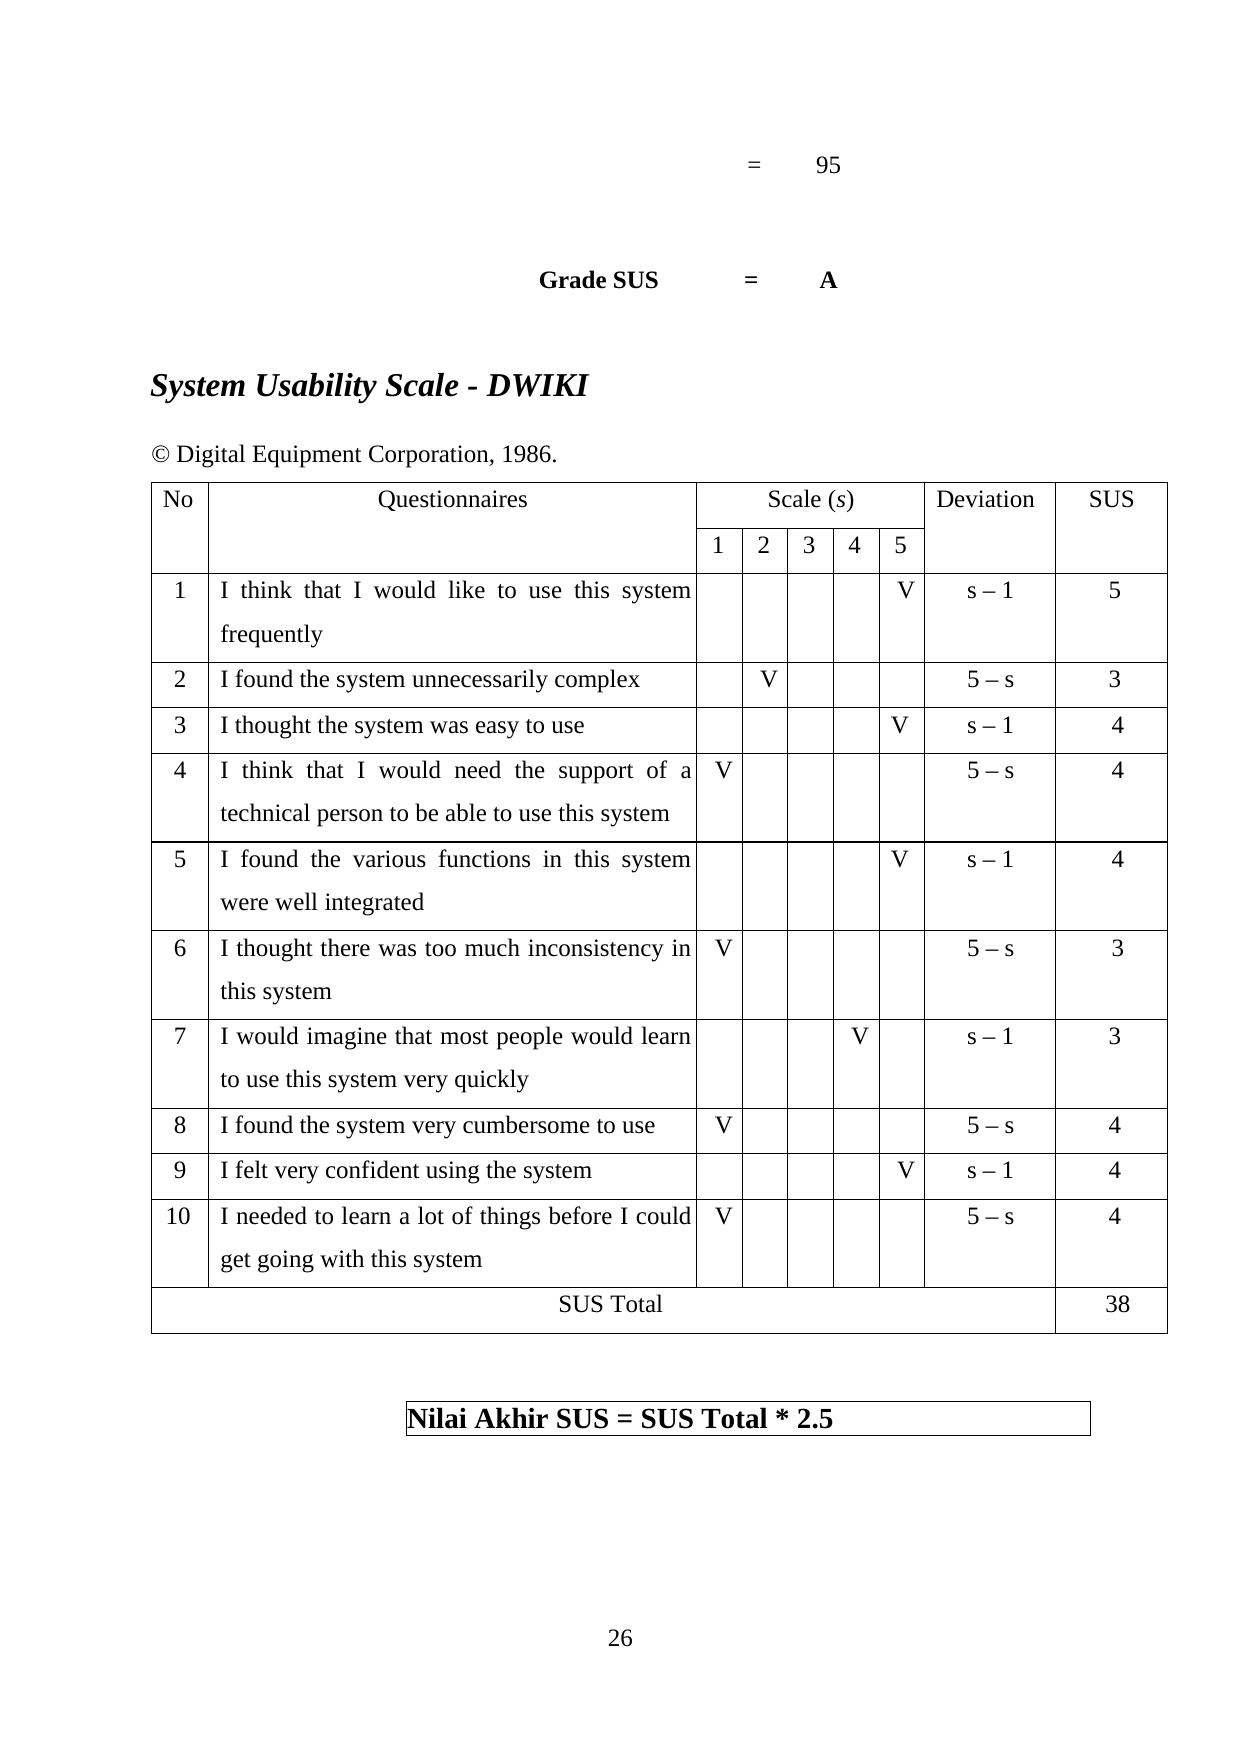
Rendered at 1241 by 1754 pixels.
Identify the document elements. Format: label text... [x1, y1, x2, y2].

table_cell [925, 1288, 1055, 1333]
table_cell [743, 574, 787, 662]
table_cell [788, 1109, 833, 1153]
table_cell [743, 1200, 787, 1287]
table_header Deviation [925, 483, 1055, 573]
table_cell I needed to learn a lot of things before I could get going with this system [209, 1200, 696, 1287]
table_cell 3 [152, 708, 208, 753]
table_cell [834, 754, 879, 841]
table_cell 5 – s [925, 1109, 1055, 1153]
table_cell [743, 1154, 787, 1198]
table_cell [880, 1109, 924, 1153]
table_cell V [697, 931, 742, 1019]
table_cell [834, 1200, 879, 1287]
table_cell 3 [1056, 931, 1167, 1019]
table_cell [880, 931, 924, 1019]
text System Usability Scale - DWIKI [150, 365, 1090, 403]
table_cell [880, 663, 924, 707]
table_cell [788, 754, 833, 841]
table_cell [152, 1288, 209, 1333]
table_cell [788, 1154, 833, 1198]
table_cell 3 [1056, 1020, 1167, 1107]
table_cell I would imagine that most people would learn to use this system very quickly [209, 1020, 696, 1107]
table_cell V [880, 708, 924, 753]
table_cell I found the system very cumbersome to use [209, 1109, 696, 1153]
table_cell [743, 1020, 787, 1107]
table_cell 8 [152, 1109, 208, 1153]
table_header [879, 483, 924, 528]
table_cell [834, 1109, 879, 1153]
table_cell V [743, 663, 787, 707]
table_cell [788, 931, 833, 1019]
table_cell [697, 1020, 742, 1107]
table_cell 2 [743, 529, 787, 573]
table_cell I found the various functions in this system were well integrated [209, 843, 696, 930]
table_cell [834, 1154, 879, 1198]
table_cell V [834, 1020, 879, 1107]
table_header [697, 483, 743, 528]
text © Digital Equipment Corporation, 1986. [151, 439, 1090, 468]
table_cell [743, 1109, 787, 1153]
table_cell 5 – s [925, 1200, 1055, 1287]
text Nilai Akhir SUS = SUS Total * 2.5 [407, 1402, 1090, 1435]
table_cell [834, 708, 879, 753]
table_header No [152, 483, 208, 573]
table_cell [743, 708, 787, 753]
table_cell [788, 663, 833, 707]
table_cell [697, 1288, 743, 1333]
table_cell V [880, 843, 924, 930]
table_cell s – 1 [925, 708, 1055, 753]
table_cell [788, 708, 833, 753]
table_cell [743, 754, 787, 841]
table_cell [743, 931, 787, 1019]
table_cell 9 [152, 1154, 208, 1198]
table_cell s – 1 [925, 1154, 1055, 1198]
table_cell [697, 663, 742, 707]
table_cell [834, 663, 879, 707]
table_cell [697, 1154, 742, 1198]
table_header SUS [1056, 483, 1167, 573]
table_cell V [697, 1109, 742, 1153]
table_cell I think that I would need the support of a technical person to be able to use this system [209, 754, 696, 841]
table_cell SUS Total [209, 1288, 697, 1333]
table_cell [788, 1020, 833, 1107]
table_cell 7 [152, 1020, 208, 1107]
table_cell I think that I would like to use this system frequently [209, 574, 696, 662]
table_cell [697, 708, 742, 753]
table_cell 5 [152, 843, 208, 930]
table_cell 4 [1056, 1154, 1167, 1198]
table_cell [697, 574, 742, 662]
table_cell V [880, 574, 924, 662]
table_cell 1 [152, 574, 208, 662]
table_cell V [880, 1154, 924, 1198]
table_cell [788, 843, 833, 930]
table_cell 4 [1056, 708, 1167, 753]
table_cell I thought there was too much inconsistency in this system [209, 931, 696, 1019]
table_cell 4 [1056, 1109, 1167, 1153]
table_cell 1 [697, 529, 742, 573]
table_cell I felt very confident using the system [209, 1154, 696, 1198]
table_cell s – 1 [925, 1020, 1055, 1107]
table_cell 6 [152, 931, 208, 1019]
table_cell [834, 843, 879, 930]
table_cell s – 1 [925, 574, 1055, 662]
table_cell 4 [834, 529, 879, 573]
table_cell 2 [152, 663, 208, 707]
table_cell [880, 1020, 924, 1107]
table_cell [834, 931, 879, 1019]
table_cell s – 1 [925, 843, 1055, 930]
table_cell 3 [788, 529, 833, 573]
table_cell [834, 574, 879, 662]
table_cell 5 – s [925, 931, 1055, 1019]
table_cell [880, 754, 924, 841]
table_header Scale (s) [743, 483, 879, 528]
table_cell 4 [1056, 754, 1167, 841]
table_cell 4 [1056, 1200, 1167, 1287]
table_cell 38 [1056, 1288, 1167, 1333]
table_cell 4 [152, 754, 208, 841]
table_cell [879, 1288, 925, 1333]
table_cell I found the system unnecessarily complex [209, 663, 696, 707]
table_cell [788, 574, 833, 662]
table_header Questionnaires [209, 483, 696, 573]
table_cell V [697, 1200, 742, 1287]
table_cell I thought the system was easy to use [209, 708, 696, 753]
table_cell [743, 843, 787, 930]
table_cell [880, 1200, 924, 1287]
table_cell 5 – s [925, 663, 1055, 707]
table_cell 5 – s [925, 754, 1055, 841]
table_cell 4 [1056, 843, 1167, 930]
text Grade SUS = A [150, 265, 1090, 294]
table_cell 3 [1056, 663, 1167, 707]
table_cell [697, 843, 742, 930]
table_cell 5 [1056, 574, 1167, 662]
table_cell [788, 1200, 833, 1287]
table_cell 10 [152, 1200, 208, 1287]
table_cell V [697, 754, 742, 841]
table_cell [743, 1288, 879, 1333]
table_cell 5 [880, 529, 924, 573]
text = 95 [150, 150, 1090, 179]
